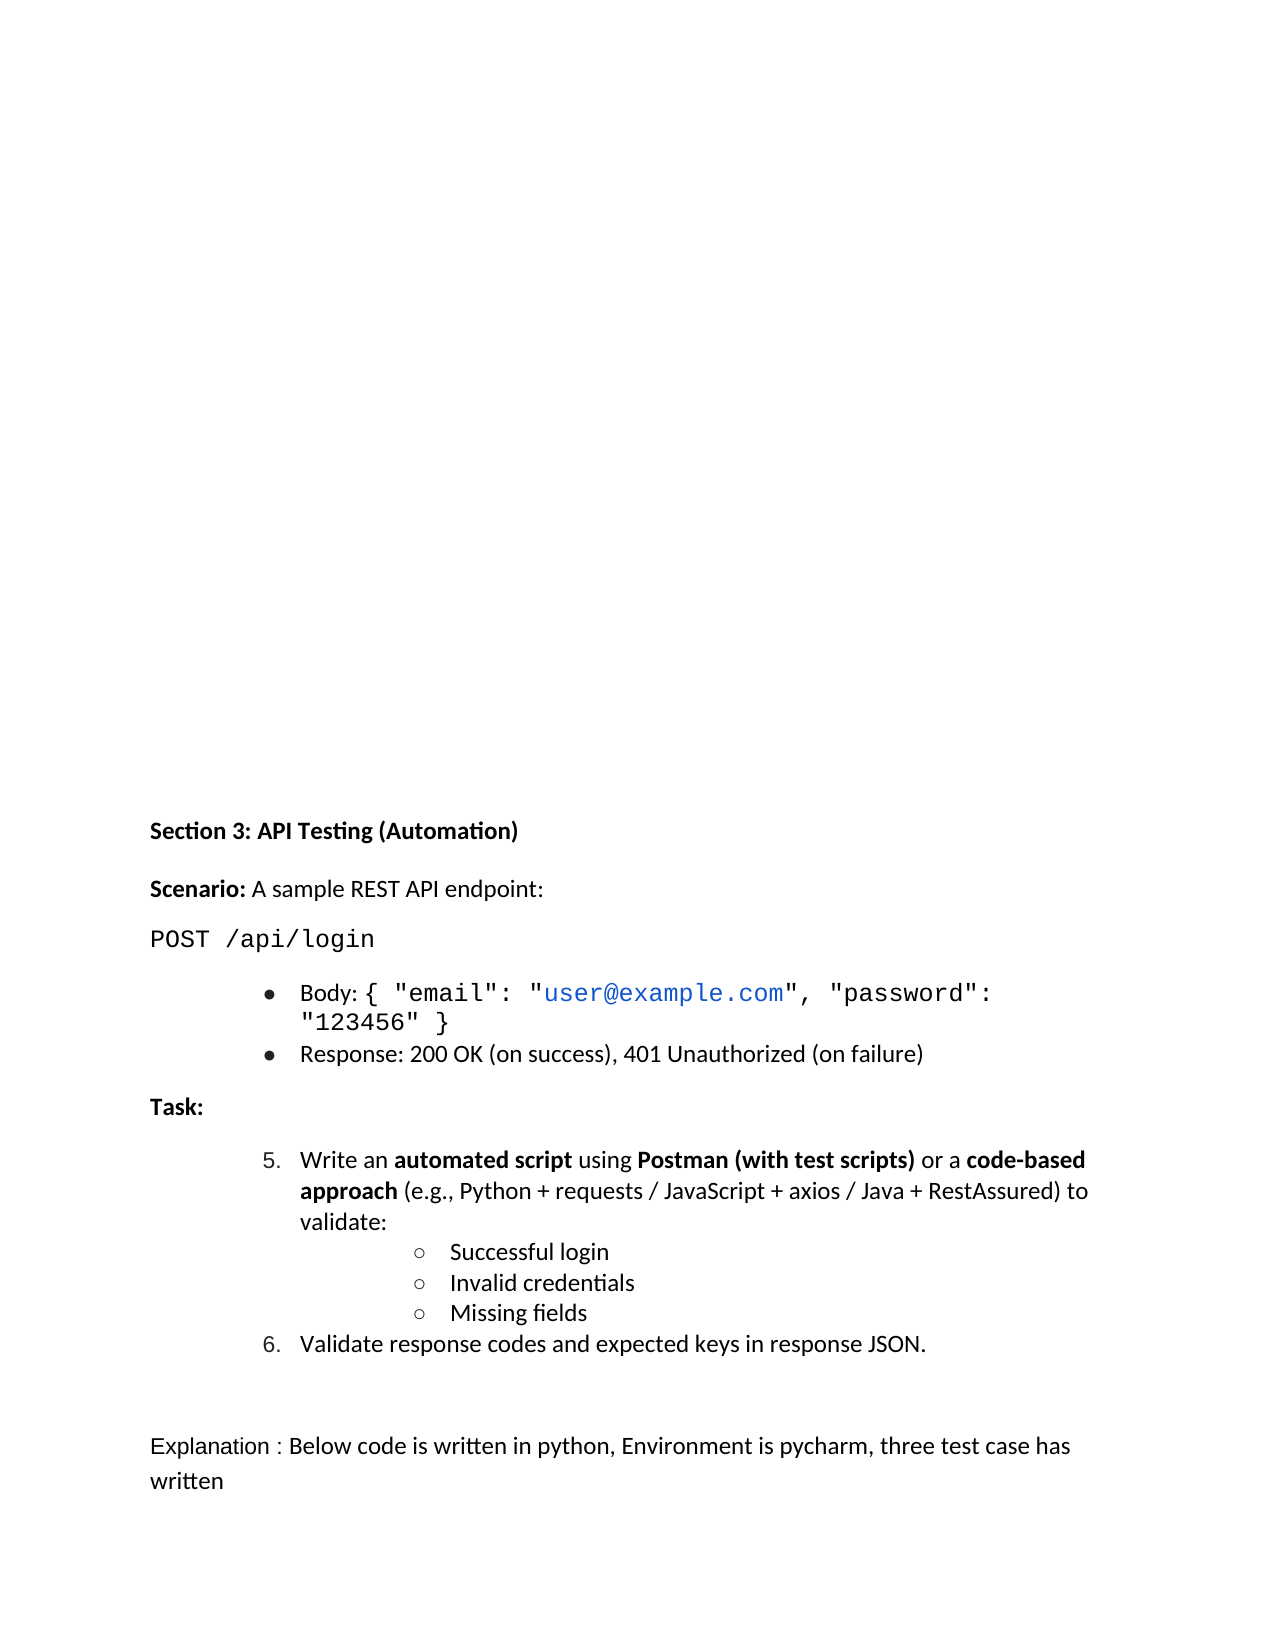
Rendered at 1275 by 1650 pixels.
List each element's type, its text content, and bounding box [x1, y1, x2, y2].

text Section 3: API Testing (Automation) [150, 815, 1125, 846]
list Validate response codes and expected keys in response JSON. [262, 1328, 1125, 1358]
text Task: [150, 1091, 1125, 1122]
list Invalid credentials [412, 1267, 1125, 1297]
list Missing fields [412, 1297, 1125, 1328]
list Response: 200 OK (on success), 401 Unauthorized (on failure) [262, 1038, 1125, 1068]
text Scenario: A sample REST API endpoint: [150, 873, 1125, 903]
list Successful login [412, 1236, 1125, 1267]
text POST /api/login [150, 926, 1125, 955]
text Explanation : Below code is written in python, Environment is pycharm, three test case has written [150, 1430, 1125, 1496]
list Write an automated script using Postman (with test scripts) or a code-based approach (e.g., Python + requests / JavaScript + axios / Java + RestAssured) to validate: [262, 1144, 1125, 1236]
list Body: { "email": "user@example.com", "password": "123456" } [262, 978, 1125, 1038]
